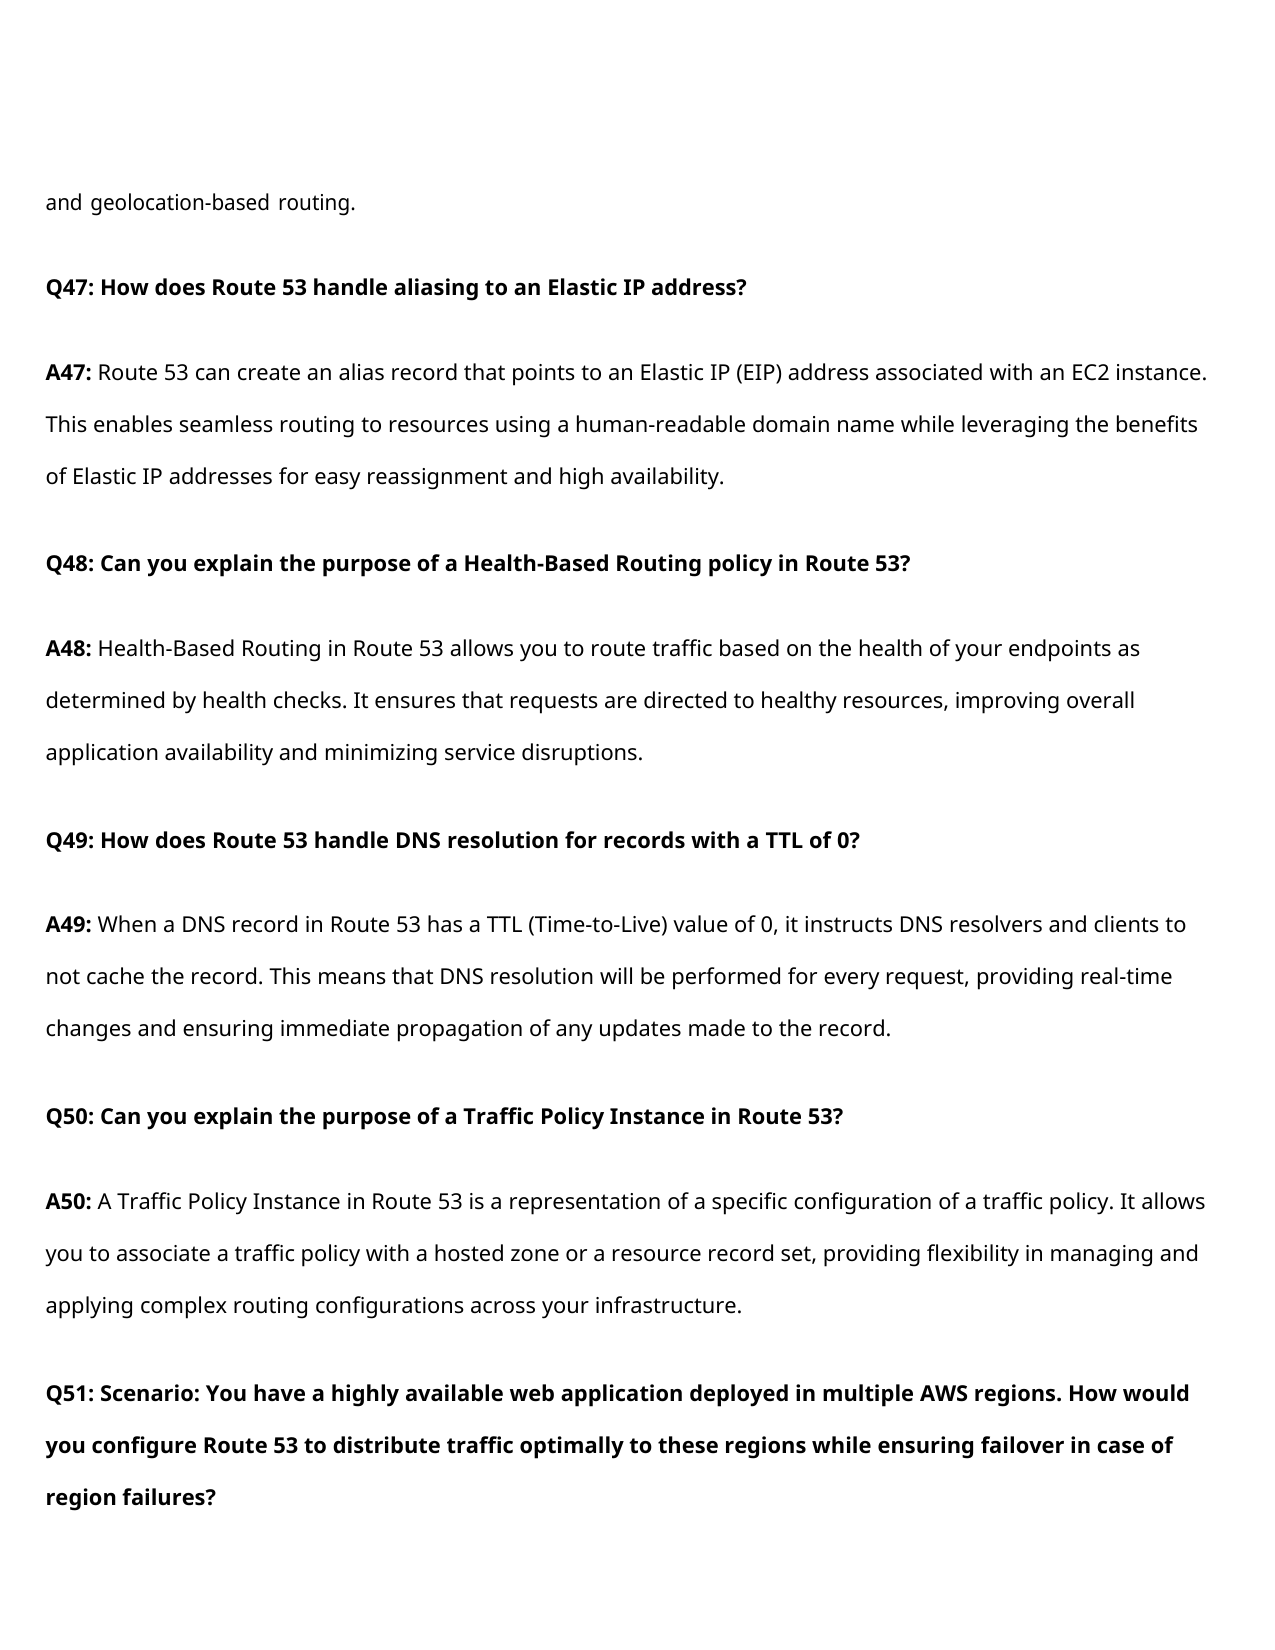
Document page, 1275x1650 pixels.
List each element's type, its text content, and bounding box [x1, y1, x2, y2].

text and geolocation-based routing. [45, 187, 1237, 217]
text A48: Health-Based Routing in Route 53 allows you to route traﬃc based on the health of your endpoints as determined by health checks. It ensures that requests are directed to healthy resources, improving overall application availability and minimizing service disruptions. [45, 633, 1217, 767]
subtitle Q48: Can you explain the purpose of a Health-Based Routing policy in Route 53? [45, 548, 1237, 578]
subtitle Q51: Scenario: You have a highly available web application deployed in multiple AWS regions. How would you conﬁgure Route 53 to distribute traﬃc optimally to these regions while ensuring failover in case of region failures? [45, 1378, 1216, 1512]
subtitle Q47: How does Route 53 handle aliasing to an Elastic IP address? [45, 272, 1237, 302]
text A49: When a DNS record in Route 53 has a TTL (Time-to-Live) value of 0, it instructs DNS resolvers and clients to not cache the record. This means that DNS resolution will be performed for every request, providing real-time changes and ensuring immediate propagation of any updates made to the record. [45, 909, 1189, 1043]
text A50: A Traﬃc Policy Instance in Route 53 is a representation of a speciﬁc conﬁguration of a traﬃc policy. It allows you to associate a traﬃc policy with a hosted zone or a resource record set, providing ﬂexibility in managing and applying complex routing conﬁgurations across your infrastructure. [45, 1186, 1237, 1320]
text A47: Route 53 can create an alias record that points to an Elastic IP (EIP) address associated with an EC2 instance. This enables seamless routing to resources using a human-readable domain name while leveraging the beneﬁts of Elastic IP addresses for easy reassignment and high availability. [45, 357, 1208, 491]
subtitle Q50: Can you explain the purpose of a Traﬃc Policy Instance in Route 53? [45, 1101, 1237, 1131]
subtitle Q49: How does Route 53 handle DNS resolution for records with a TTL of 0? [45, 824, 1237, 854]
